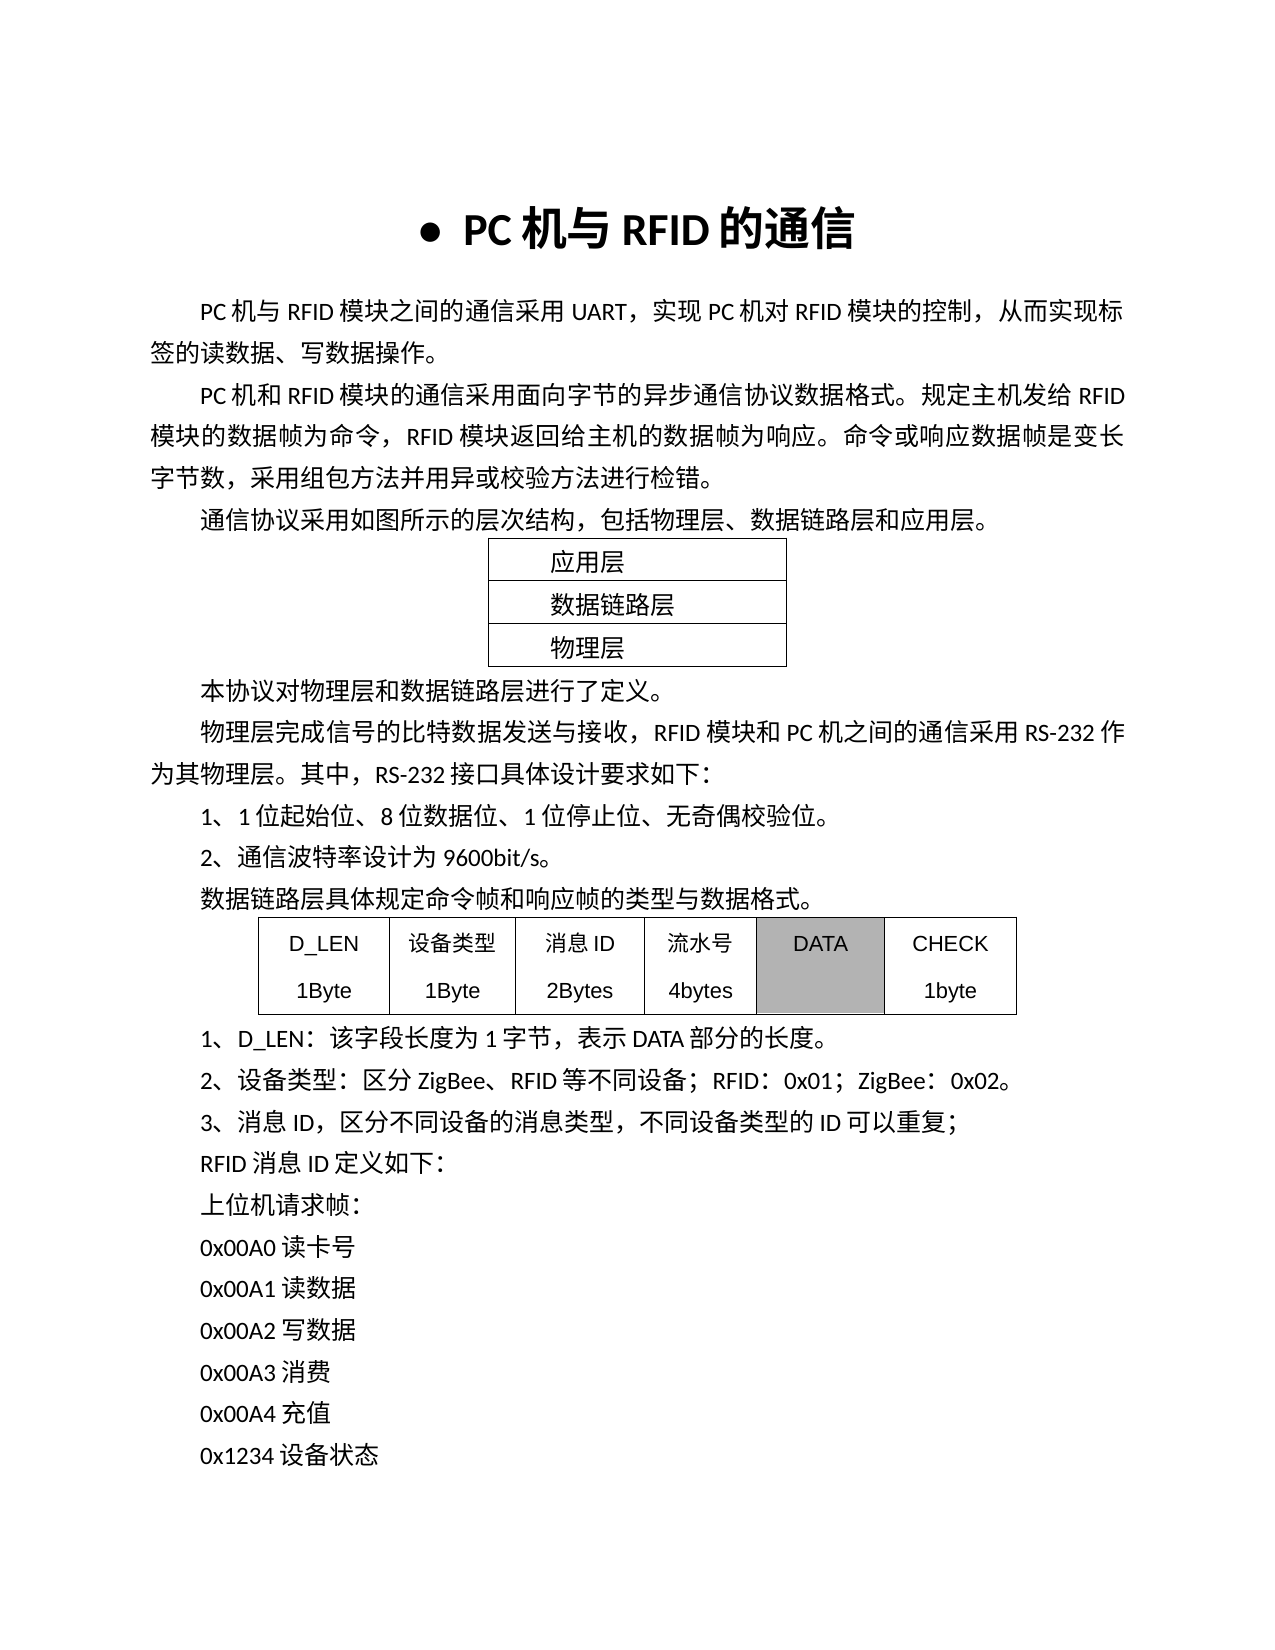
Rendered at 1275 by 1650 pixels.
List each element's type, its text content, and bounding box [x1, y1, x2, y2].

text 1、D_LEN：该字段长度为1字节，表示DATA部分的长度。 [150, 1014, 1125, 1056]
text 通信协议采用如图所示的层次结构，包括物理层、数据链路层和应用层。 [150, 496, 1125, 537]
text 数据链路层具体规定命令帧和响应帧的类型与数据格式。 [150, 875, 1125, 917]
text 1、1位起始位、8位数据位、1位停止位、无奇偶校验位。 [150, 792, 1125, 833]
text 3、消息ID，区分不同设备的消息类型，不同设备类型的ID可以重复； [150, 1098, 1125, 1139]
text RFID 消息ID定义如下： [150, 1139, 1125, 1181]
text PC机和RFID模块的通信采用面向字节的异步通信协议数据格式。规定主机发给RFID模块的数据帧为命令，RFID模块返回给主机的数据帧为响应。命令或响应数据帧是变长字节数，采用组包方法并用异或校验方法进行检错。 [150, 371, 1125, 496]
text 上位机请求帧： [150, 1181, 1125, 1223]
table_header 设备类型 1Byte [390, 918, 515, 1013]
text 2、通信波特率设计为9600bit/s。 [150, 833, 1125, 875]
table_header CHECK 1byte [885, 918, 1016, 1013]
text PC机与RFID模块之间的通信采用UART，实现PC机对RFID模块的控制，从而实现标签的读数据、写数据操作。 [150, 287, 1125, 371]
table_header 应用层 [489, 539, 786, 580]
text 物理层完成信号的比特数据发送与接收，RFID模块和PC机之间的通信采用RS-232作为其物理层。其中，RS-232接口具体设计要求如下： [150, 708, 1125, 792]
list PC机与RFID的通信 [150, 225, 1125, 250]
table_header 消息ID 2Bytes [516, 918, 644, 1013]
text 0x00A0读卡号 [150, 1223, 1125, 1264]
text 本协议对物理层和数据链路层进行了定义。 [150, 667, 1125, 708]
table_header 流水号 4bytes [645, 918, 756, 1013]
text 0x1234设备状态 [150, 1431, 1125, 1473]
table_header DATA [757, 918, 884, 1013]
table_cell 数据链路层 [489, 581, 786, 623]
text 0x00A1读数据 [150, 1264, 1125, 1306]
text 0x00A2写数据 [150, 1306, 1125, 1348]
table_cell 物理层 [489, 624, 786, 666]
table_header D_LEN 1Byte [259, 918, 389, 1013]
text 2、设备类型：区分ZigBee、RFID等不同设备；RFID：0x01；ZigBee：0x02。 [150, 1056, 1125, 1098]
text 0x00A3消费 [150, 1348, 1125, 1389]
text 0x00A4充值 [150, 1389, 1125, 1431]
